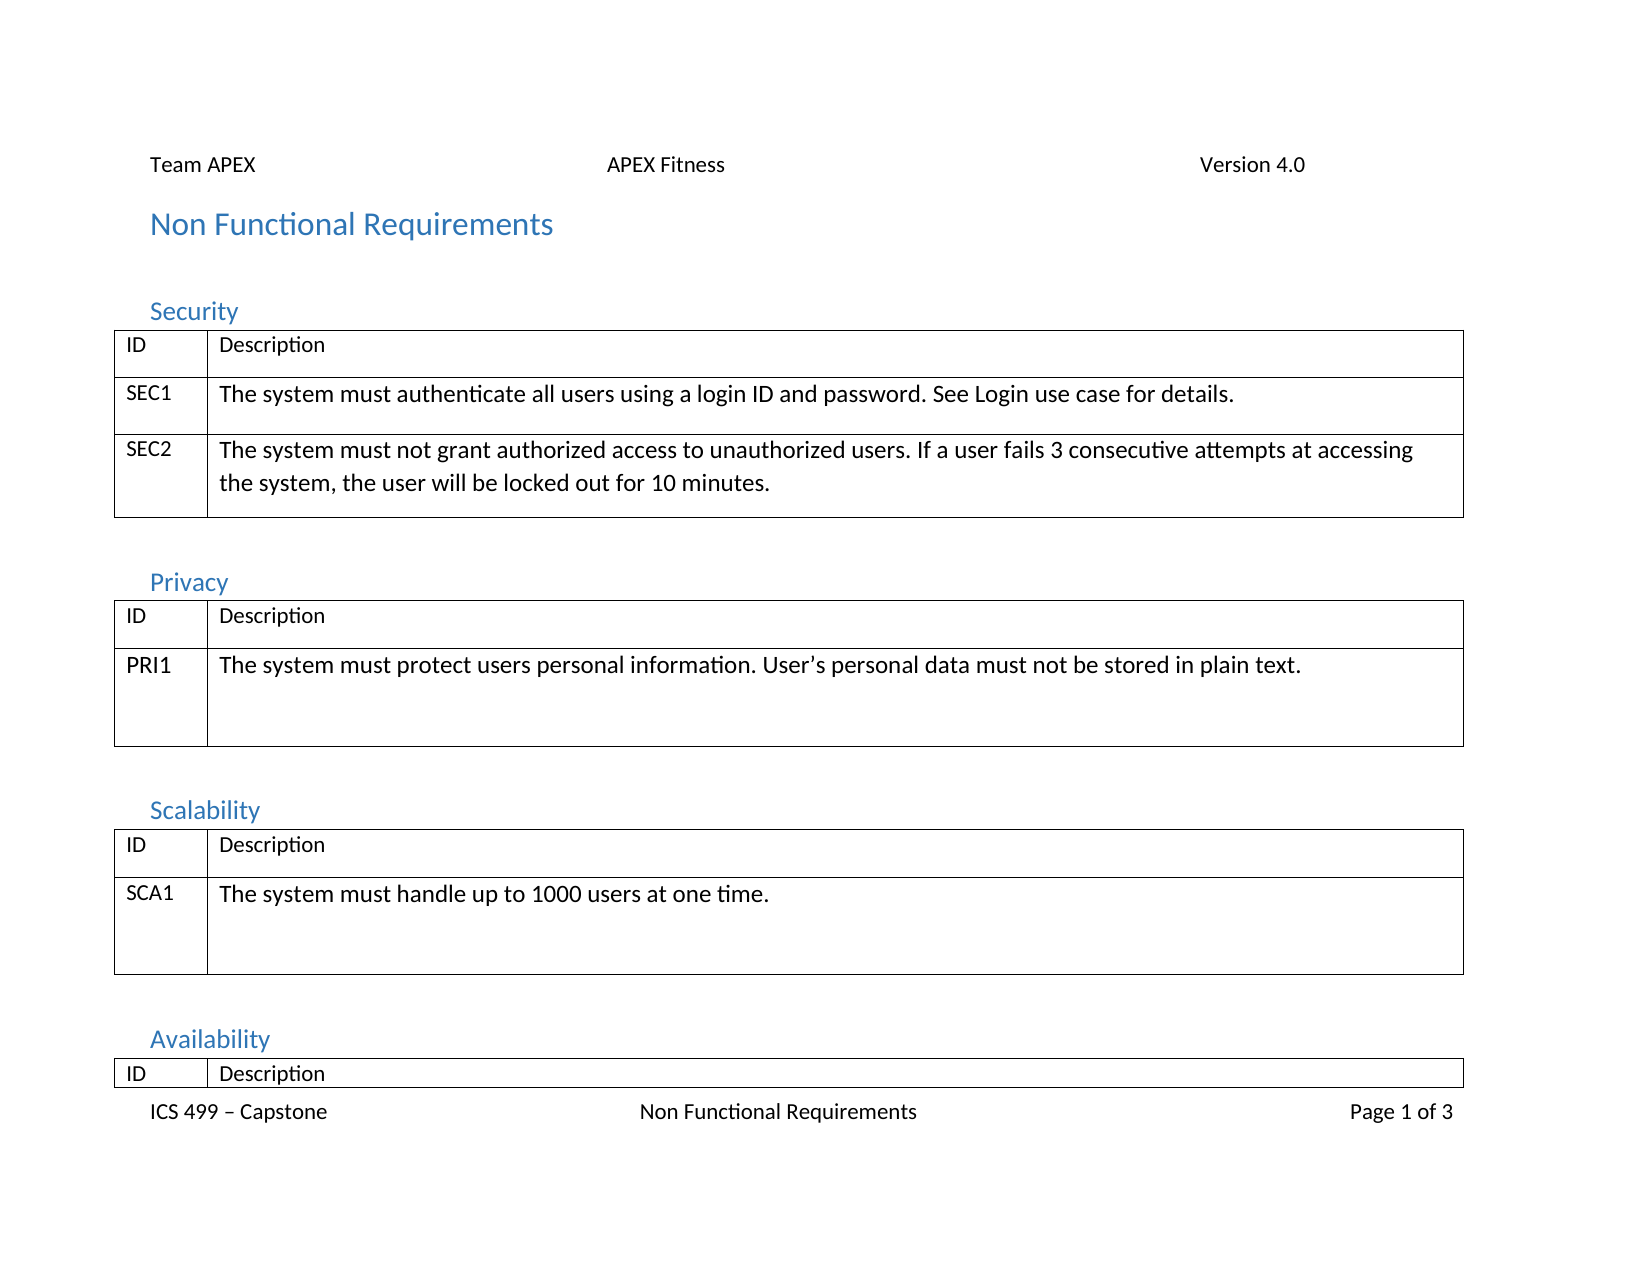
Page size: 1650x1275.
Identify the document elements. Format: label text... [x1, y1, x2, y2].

table_cell The system must authenticate all users using a login ID and password. See Login use case for details. [208, 378, 1463, 433]
table_header Description [208, 601, 1463, 648]
table_header ID [115, 1059, 207, 1087]
table_cell SCA1 [115, 878, 207, 974]
subtitle Privacy [150, 565, 1500, 598]
table_header Description [208, 1059, 1463, 1087]
table_header ID [115, 331, 207, 377]
table_header ID [115, 830, 207, 877]
table_header Description [208, 331, 1463, 377]
subtitle Security [150, 294, 1500, 327]
table_cell The system must protect users personal information. User’s personal data must not be stored in plain text. [208, 649, 1463, 746]
subtitle Availability [150, 1022, 1500, 1055]
table_cell SEC1 [115, 378, 207, 433]
table_cell The system must handle up to 1000 users at one time. [208, 878, 1463, 974]
table_cell SEC2 [115, 435, 207, 517]
table_header ID [115, 601, 207, 648]
subtitle Non Functional Requirements [150, 203, 1500, 244]
table_cell The system must not grant authorized access to unauthorized users. If a user fails 3 consecutive attempts at accessing the system, the user will be locked out for 10 minutes. [208, 435, 1463, 517]
subtitle Scalability [150, 793, 1500, 826]
table_cell PRI1 [115, 649, 207, 746]
table_header Description [208, 830, 1463, 877]
